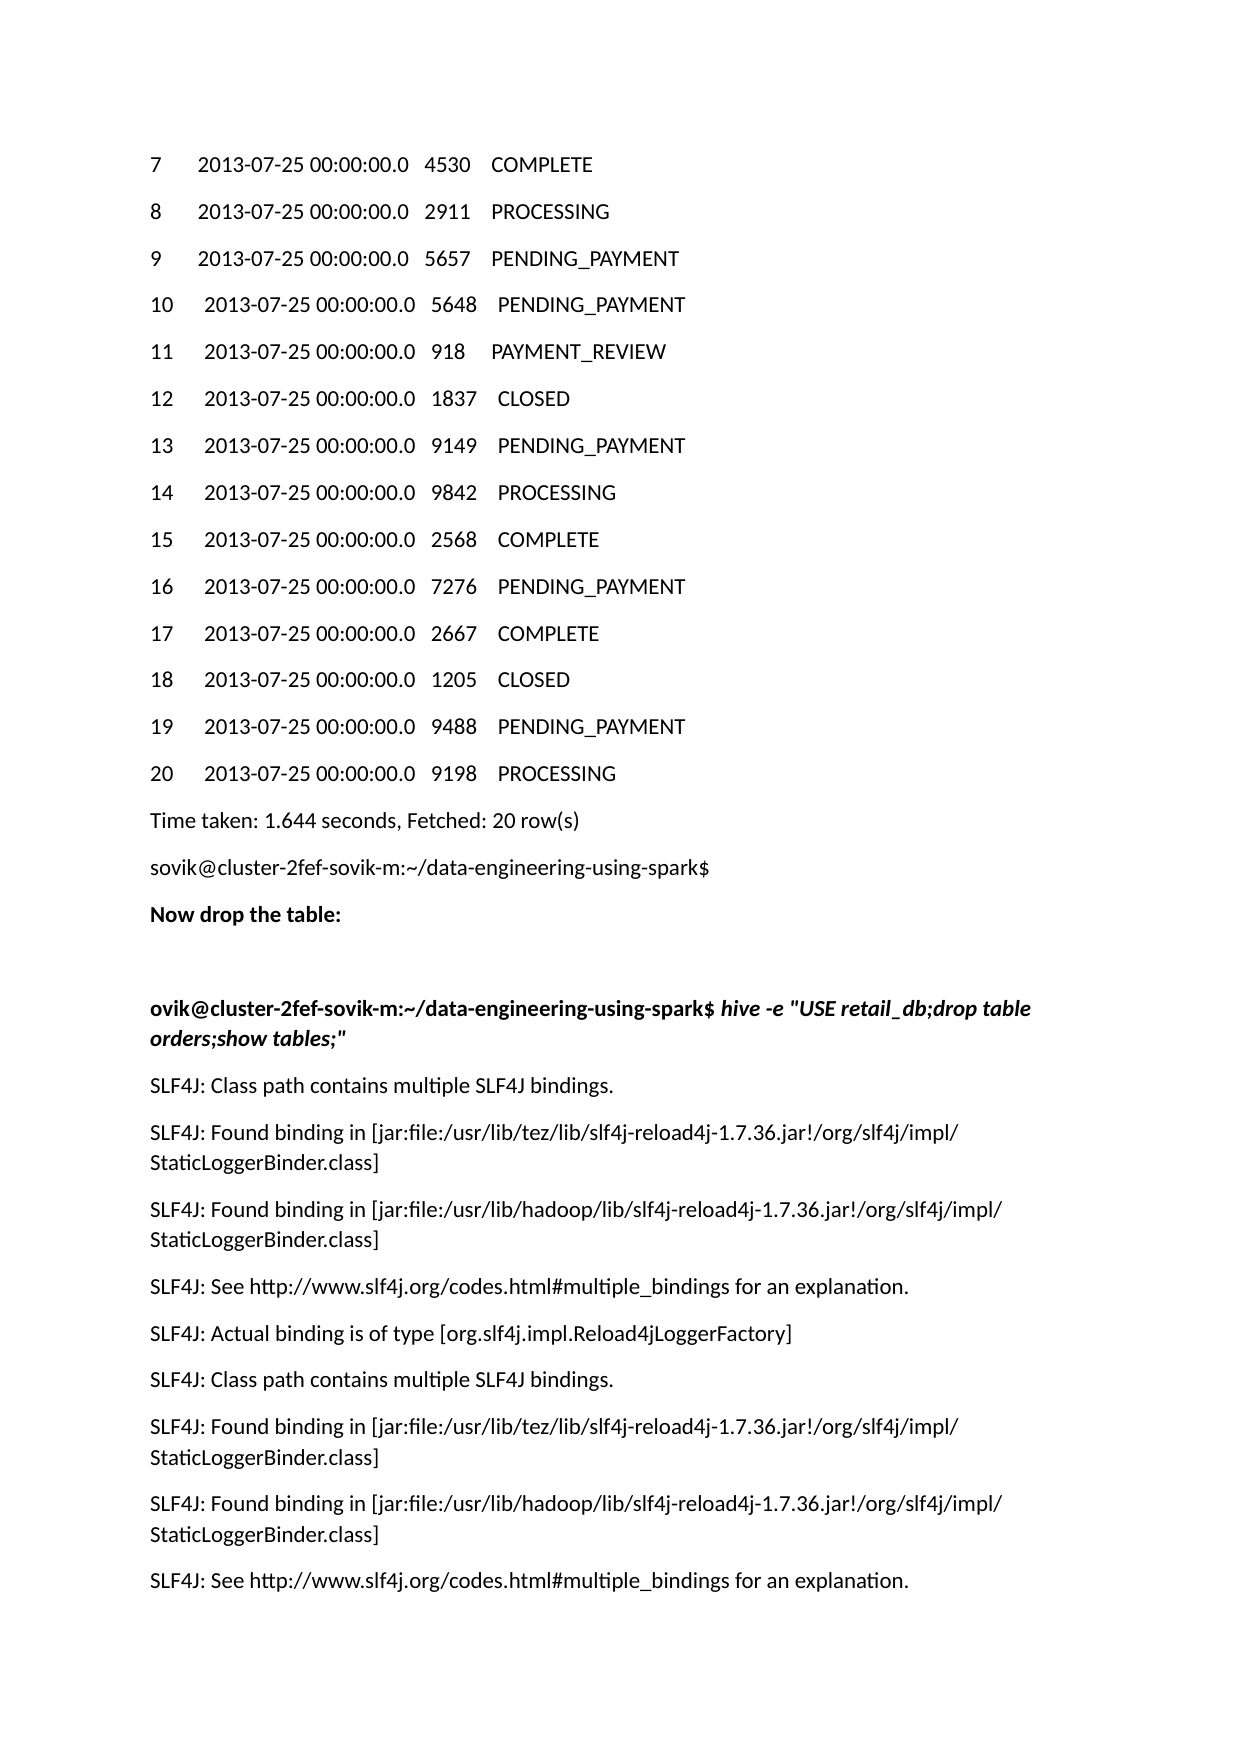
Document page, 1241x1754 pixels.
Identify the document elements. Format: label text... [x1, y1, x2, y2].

text 18 2013-07-25 00:00:00.0 1205 CLOSED [150, 666, 1090, 694]
text 14 2013-07-25 00:00:00.0 9842 PROCESSING [150, 478, 1090, 506]
text SLF4J: Actual binding is of type [org.slf4j.impl.Reload4jLoggerFactory] [150, 1319, 1090, 1347]
text 8 2013-07-25 00:00:00.0 2911 PROCESSING [150, 197, 1090, 225]
text SLF4J: See http://www.slf4j.org/codes.html#multiple_bindings for an explanation. [150, 1272, 1090, 1300]
text 9 2013-07-25 00:00:00.0 5657 PENDING_PAYMENT [150, 244, 1090, 272]
text 19 2013-07-25 00:00:00.0 9488 PENDING_PAYMENT [150, 712, 1090, 741]
text 16 2013-07-25 00:00:00.0 7276 PENDING_PAYMENT [150, 572, 1090, 600]
text SLF4J: Found binding in [jar:file:/usr/lib/hadoop/lib/slf4j-reload4j-1.7.36.jar!/org/slf4j/impl/StaticLoggerBinder.class] [150, 1195, 1090, 1253]
text Time taken: 1.644 seconds, Fetched: 20 row(s) [150, 806, 1090, 834]
text SLF4J: See http://www.slf4j.org/codes.html#multiple_bindings for an explanation. [150, 1567, 1090, 1595]
text Now drop the table: [150, 900, 1090, 928]
text sovik@cluster-2fef-sovik-m:~/data-engineering-using-spark$ [150, 853, 1090, 881]
text 17 2013-07-25 00:00:00.0 2667 COMPLETE [150, 619, 1090, 647]
text 15 2013-07-25 00:00:00.0 2568 COMPLETE [150, 525, 1090, 553]
text SLF4J: Found binding in [jar:file:/usr/lib/hadoop/lib/slf4j-reload4j-1.7.36.jar!/org/slf4j/impl/StaticLoggerBinder.class] [150, 1489, 1090, 1548]
text ovik@cluster-2fef-sovik-m:~/data-engineering-using-spark$ hive -e "USE retail_db;drop table orders;show tables;" [150, 994, 1090, 1052]
text 11 2013-07-25 00:00:00.0 918 PAYMENT_REVIEW [150, 337, 1090, 366]
text 12 2013-07-25 00:00:00.0 1837 CLOSED [150, 384, 1090, 412]
text SLF4J: Found binding in [jar:file:/usr/lib/tez/lib/slf4j-reload4j-1.7.36.jar!/org/slf4j/impl/StaticLoggerBinder.class] [150, 1118, 1090, 1176]
text 10 2013-07-25 00:00:00.0 5648 PENDING_PAYMENT [150, 291, 1090, 319]
text SLF4J: Class path contains multiple SLF4J bindings. [150, 1366, 1090, 1394]
text 7 2013-07-25 00:00:00.0 4530 COMPLETE [150, 150, 1090, 178]
text SLF4J: Found binding in [jar:file:/usr/lib/tez/lib/slf4j-reload4j-1.7.36.jar!/org/slf4j/impl/StaticLoggerBinder.class] [150, 1412, 1090, 1471]
text 13 2013-07-25 00:00:00.0 9149 PENDING_PAYMENT [150, 431, 1090, 459]
text SLF4J: Class path contains multiple SLF4J bindings. [150, 1071, 1090, 1099]
text 20 2013-07-25 00:00:00.0 9198 PROCESSING [150, 759, 1090, 787]
